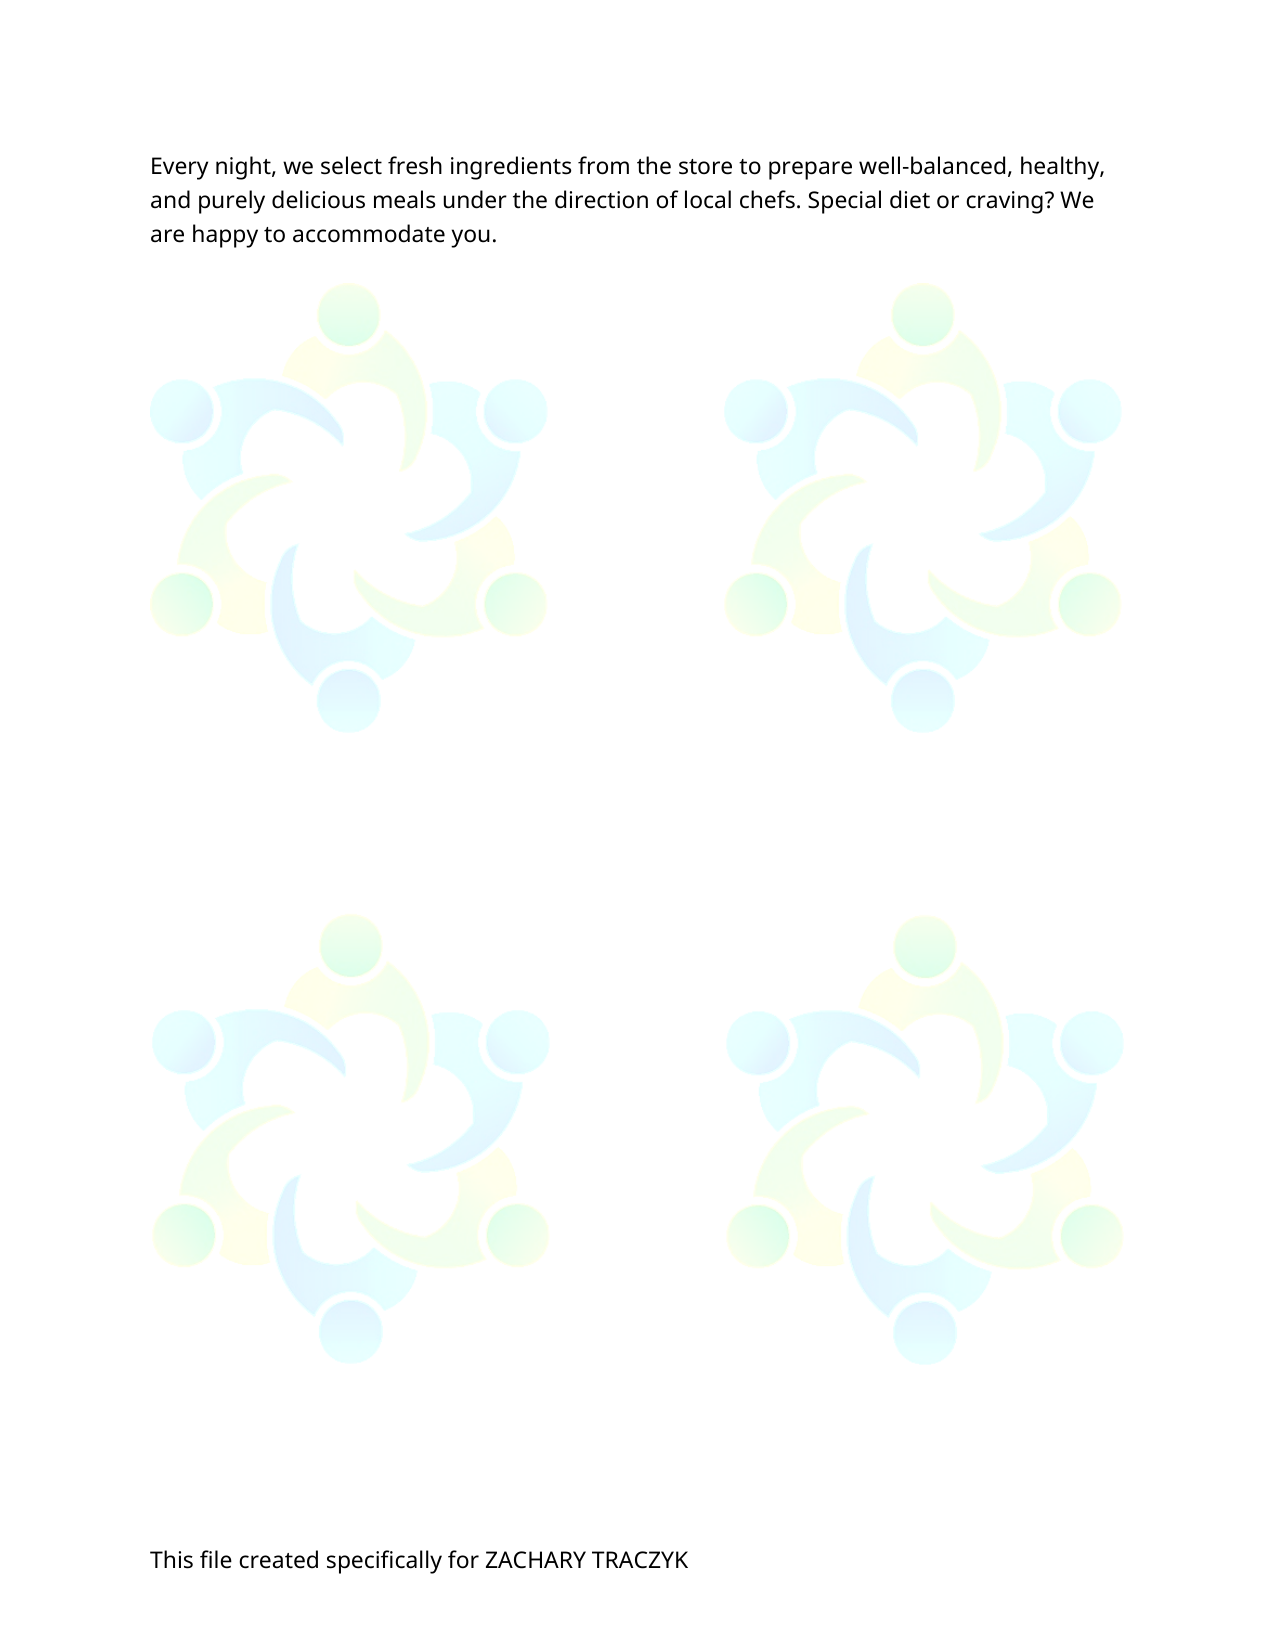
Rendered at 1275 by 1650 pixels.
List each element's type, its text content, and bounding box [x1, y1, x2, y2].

text Every night, we select fresh ingredients from the store to prepare well-balanced, healthy, and purely delicious meals under the direction of local chefs. Special diet or craving? We are happy to accommodate you. [150, 150, 1125, 249]
